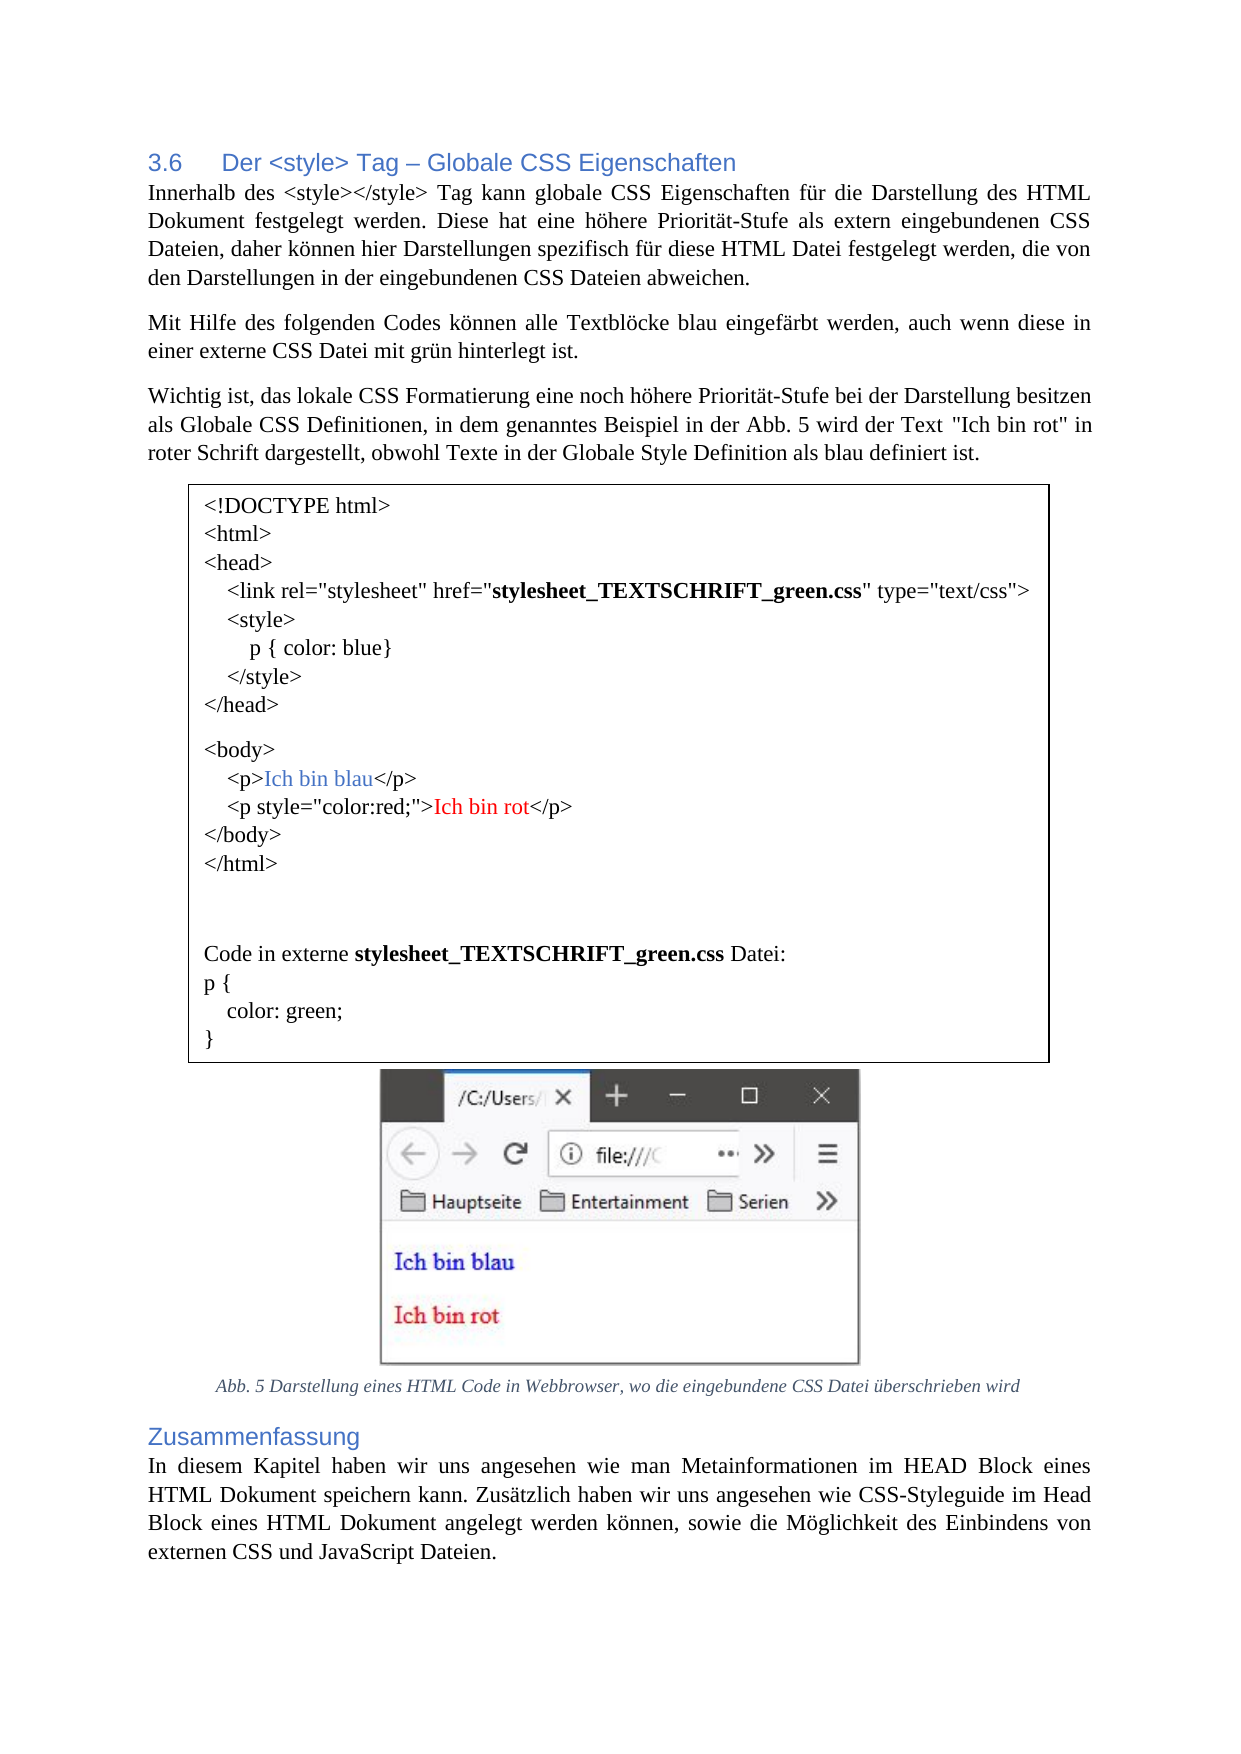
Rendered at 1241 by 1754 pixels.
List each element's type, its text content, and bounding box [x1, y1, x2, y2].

text In diesem Kapitel haben wir uns angesehen wie man Metainformationen im HEAD Block eines HTML Dokument speichern kann. Zusätzlich haben wir uns angesehen wie CSS-Styleguide im Head Block eines HTML Dokument angelegt werden können, sowie die Möglichkeit des Einbindens von externen CSS und JavaScript Dateien. [148, 1452, 1093, 1564]
text Mit Hilfe des folgenden Codes können alle Textblöcke blau eingefärbt werden, auch wenn diese in einer externe CSS Datei mit grün hinterlegt ist. [148, 309, 1093, 364]
subtitle Zusammenfassung [148, 484, 1093, 1450]
text Wichtig ist, das lokale CSS Formatierung eine noch höhere Priorität-Stufe bei der Darstellung besitzen als Globale CSS Definitionen, in dem genanntes Beispiel in der Abb. 5 wird der Text "Ich bin rot" in roter Schrift dargestellt, obwohl Texte in der Globale Style Definition als blau definiert ist. [148, 383, 1093, 466]
text Innerhalb des <style></style> Tag kann globale CSS Eigenschaften für die Darstellung des HTML Dokument festgelegt werden. Diese hat eine höhere Priorität-Stufe als extern eingebundenen CSS Dateien, daher können hier Darstellungen spezifisch für diese HTML Datei festgelegt werden, die von den Darstellungen in der eingebundenen CSS Dateien abweichen. [148, 179, 1093, 290]
subtitle 3.6 Der <style> Tag – Globale CSS Eigenschaften [148, 148, 1093, 176]
picture [379, 1069, 861, 1366]
